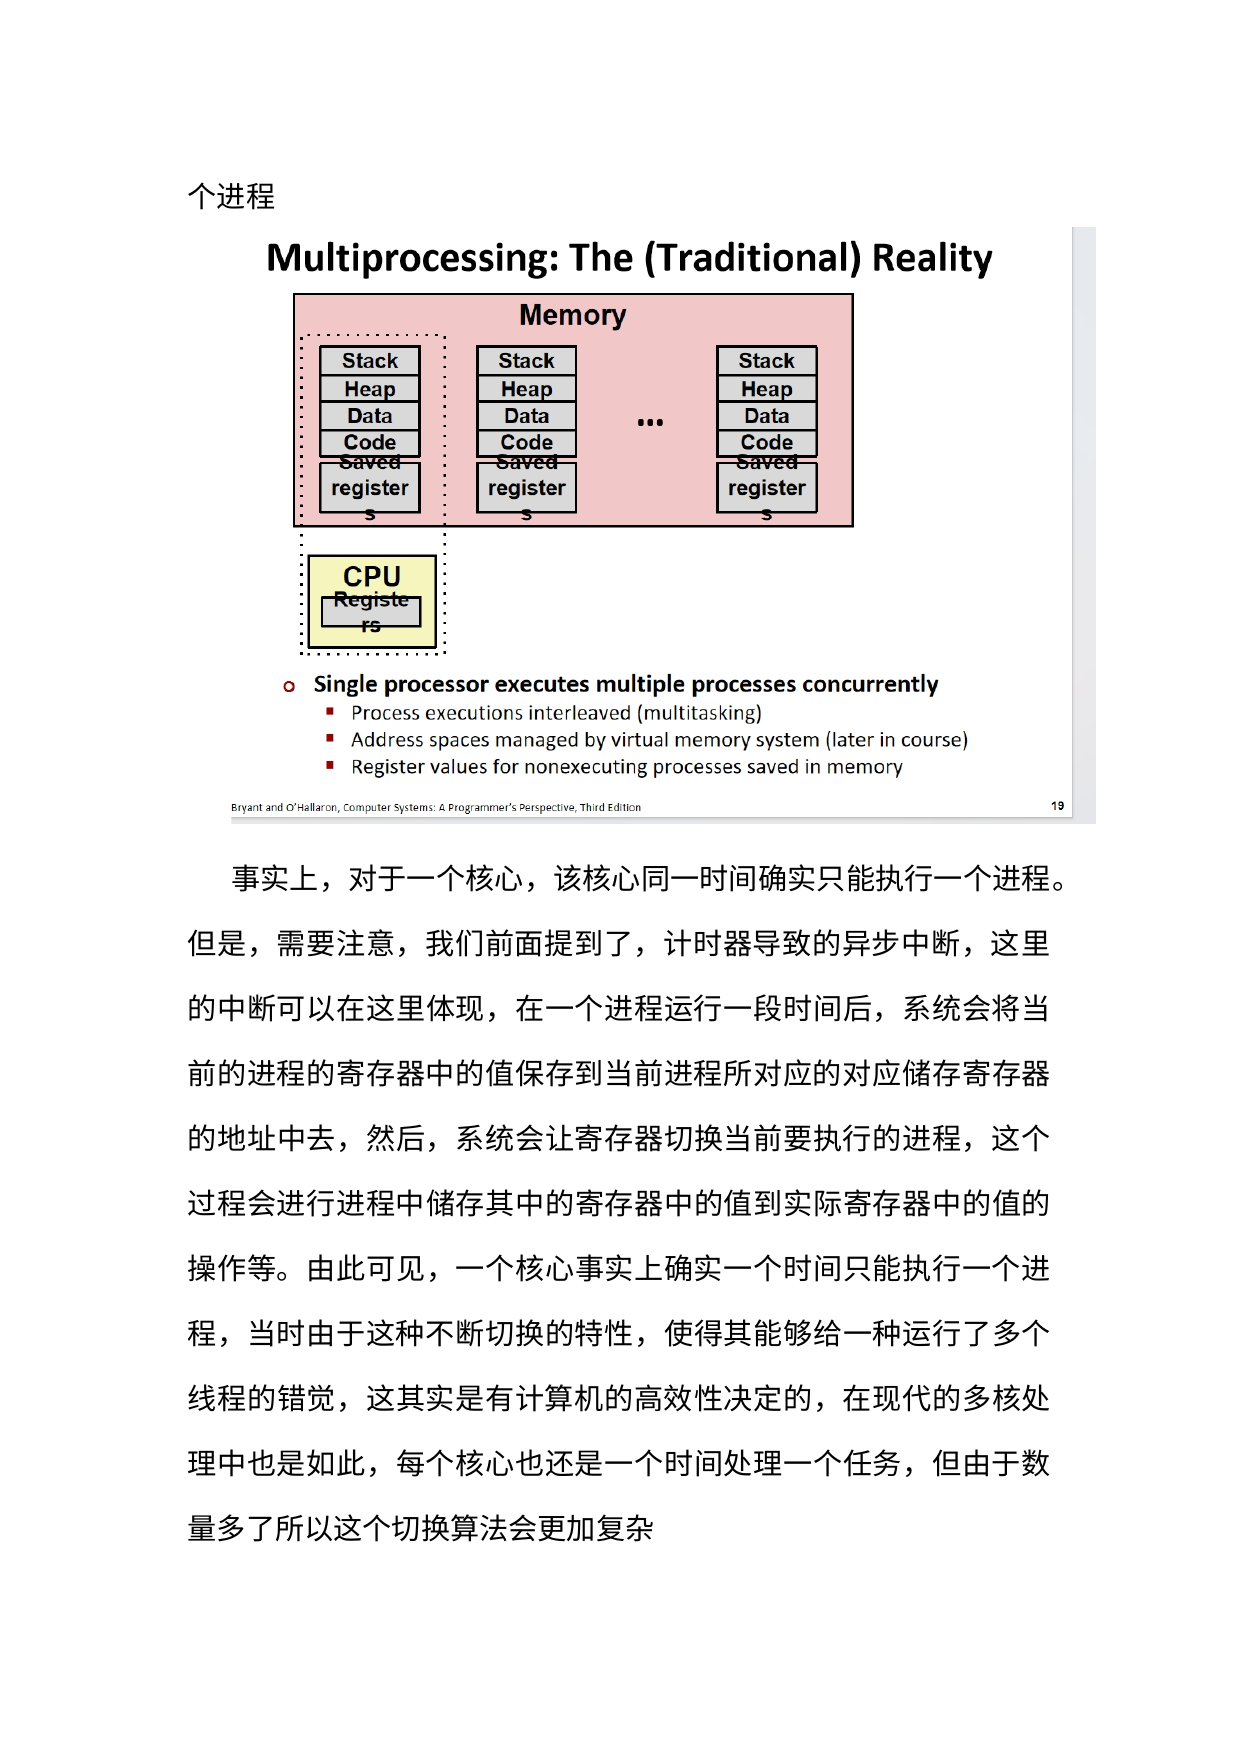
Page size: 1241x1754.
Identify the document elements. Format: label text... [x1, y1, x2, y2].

text 事实上，对于一个核心，该核心同一时间确实只能执行一个进程。但是，需要注意，我们前面提到了，计时器导致的异步中断，这里的中断可以在这里体现，在一个进程运行一段时间后，系统会将当前的进程的寄存器中的值保存到当前进程所对应的对应储存寄存器的地址中去，然后，系统会让寄存器切换当前要执行的进程，这个过程会进行进程中储存其中的寄存器中的值到实际寄存器中的值的操作等。由此可见，一个核心事实上确实一个时间只能执行一个进程，当时由于这种不断切换的特性，使得其能够给一种运行了多个线程的错觉，这其实是有计算机的高效性决定的，在现代的多核处理中也是如此，每个核心也还是一个时间处理一个任务，但由于数量多了所以这个切换算法会更加复杂 [187, 844, 1053, 1559]
picture [231, 227, 1096, 824]
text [187, 162, 1053, 227]
